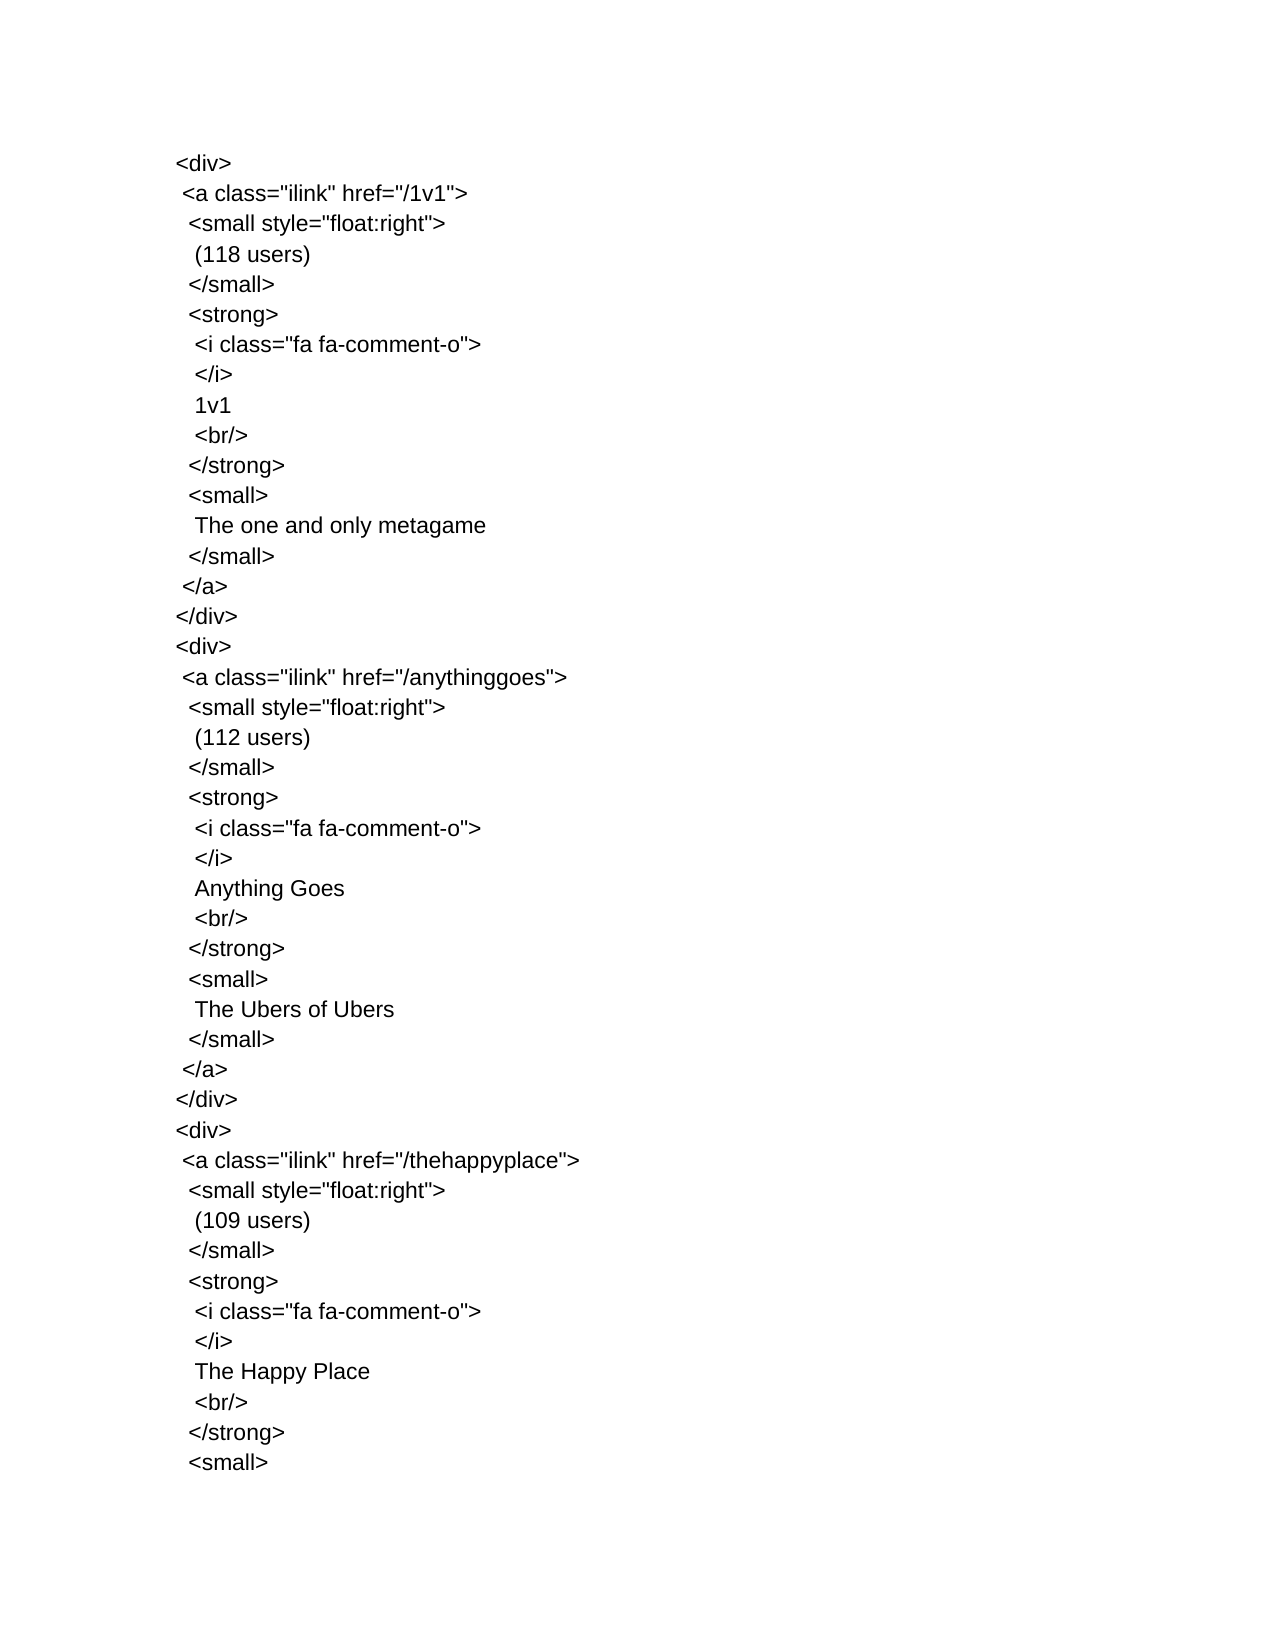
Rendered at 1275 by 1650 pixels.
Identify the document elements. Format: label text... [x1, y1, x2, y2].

text </div> [150, 603, 1125, 629]
text <small style="float:right"> [150, 694, 1125, 720]
text </i> [150, 1328, 1125, 1354]
text </i> [150, 361, 1125, 388]
text <small> [150, 1449, 1125, 1475]
text <small> [150, 482, 1125, 509]
text </strong> [150, 1419, 1125, 1445]
text <small> [150, 966, 1125, 992]
text <small style="float:right"> [150, 210, 1125, 237]
text </strong> [150, 452, 1125, 478]
text <div> [150, 1117, 1125, 1143]
text </a> [150, 573, 1125, 599]
text <strong> [150, 784, 1125, 811]
text (118 users) [150, 241, 1125, 267]
text <strong> [150, 1268, 1125, 1294]
text <br/> [150, 905, 1125, 932]
text <a class="ilink" href="/thehappyplace"> [150, 1147, 1125, 1173]
text The one and only metagame [150, 512, 1125, 539]
text <a class="ilink" href="/anythinggoes"> [150, 663, 1125, 690]
text <i class="fa fa-comment-o"> [150, 1298, 1125, 1324]
text <a class="ilink" href="/1v1"> [150, 180, 1125, 207]
text </small> [150, 754, 1125, 781]
text <i class="fa fa-comment-o"> [150, 814, 1125, 841]
text <small style="float:right"> [150, 1177, 1125, 1203]
text </i> [150, 845, 1125, 871]
text <i class="fa fa-comment-o"> [150, 331, 1125, 358]
text </a> [150, 1056, 1125, 1083]
text The Ubers of Ubers [150, 996, 1125, 1022]
text </small> [150, 1026, 1125, 1052]
text <br/> [150, 422, 1125, 448]
text </div> [150, 1086, 1125, 1113]
text Anything Goes [150, 875, 1125, 901]
text <strong> [150, 301, 1125, 327]
text <div> [150, 150, 1125, 176]
text </strong> [150, 935, 1125, 962]
text (109 users) [150, 1207, 1125, 1234]
text </small> [150, 543, 1125, 569]
text 1v1 [150, 392, 1125, 418]
text <br/> [150, 1388, 1125, 1415]
text The Happy Place [150, 1358, 1125, 1385]
text <div> [150, 633, 1125, 660]
text (112 users) [150, 724, 1125, 750]
text </small> [150, 1237, 1125, 1264]
text </small> [150, 271, 1125, 297]
